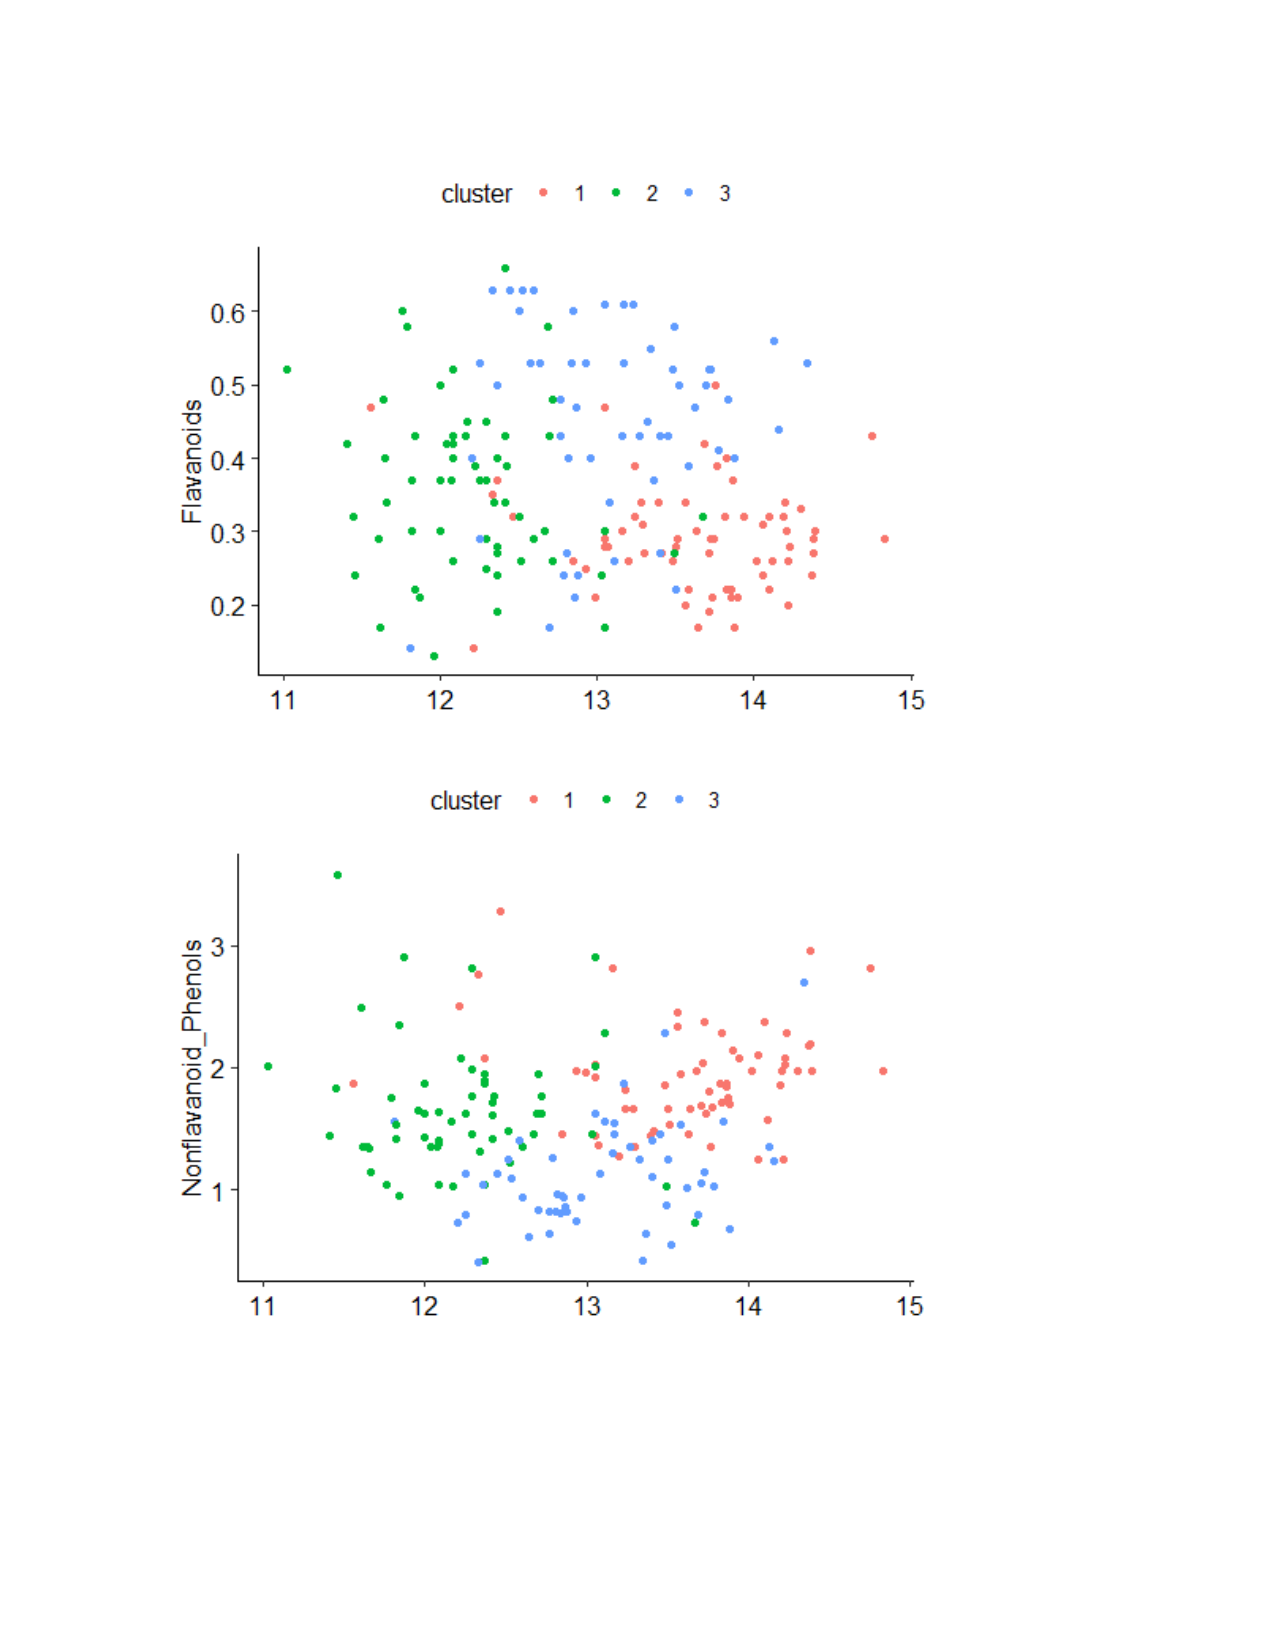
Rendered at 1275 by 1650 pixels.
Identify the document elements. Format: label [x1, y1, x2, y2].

picture [168, 150, 927, 1363]
